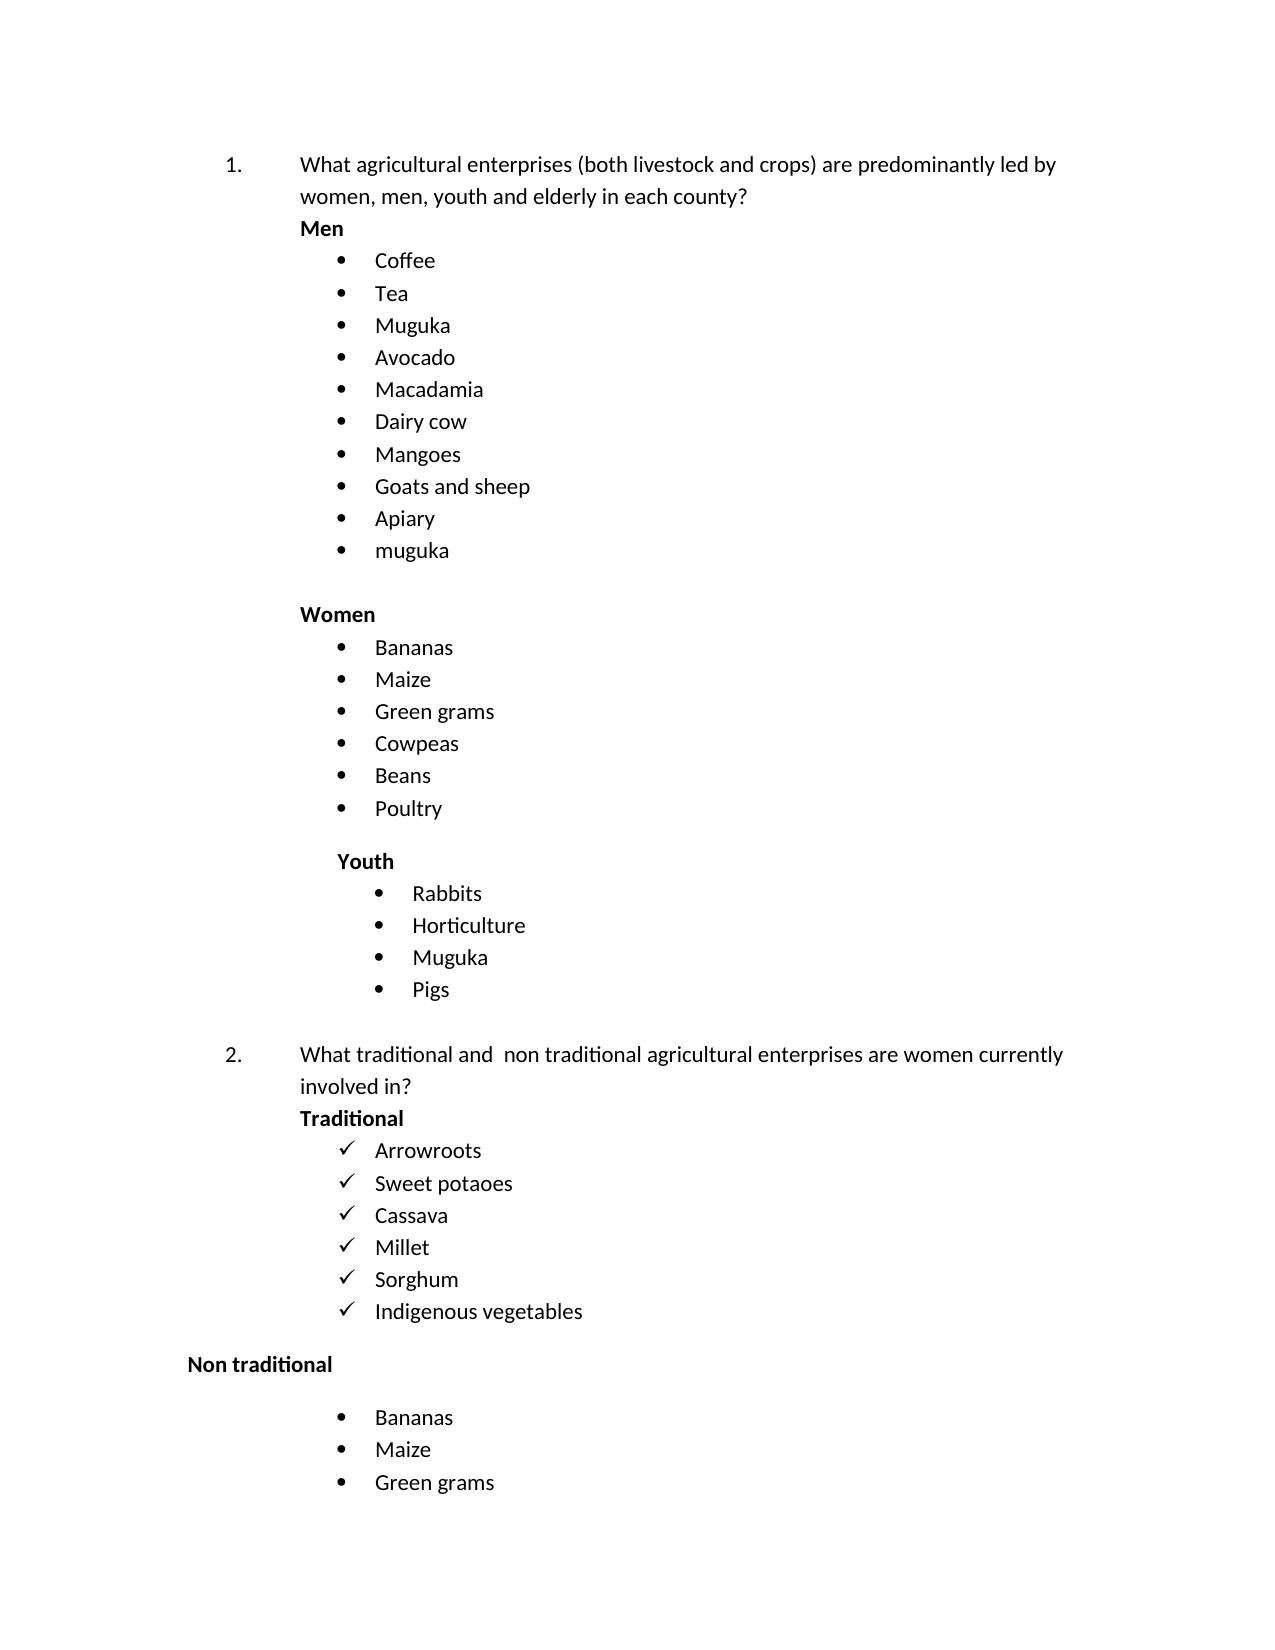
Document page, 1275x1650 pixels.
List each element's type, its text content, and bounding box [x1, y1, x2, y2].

list Millet [337, 1233, 1087, 1261]
list Maize [337, 1436, 1087, 1464]
list What agricultural enterprises (both livestock and crops) are predominantly led by women, men, youth and elderly in each county? [225, 150, 1087, 210]
list Muguka [375, 943, 1087, 971]
list Goats and sheep [337, 472, 1087, 500]
list Poultry [337, 794, 1087, 822]
list Green grams [337, 697, 1087, 725]
list Sweet potaoes [337, 1169, 1087, 1197]
text Youth [337, 847, 1087, 875]
list What traditional and non traditional agricultural enterprises are women currently involved in? [225, 1040, 1087, 1100]
list Tea [337, 279, 1087, 307]
list Beans [337, 762, 1087, 789]
list Cassava [337, 1201, 1087, 1229]
list Green grams [337, 1468, 1087, 1496]
list Apiary [337, 504, 1087, 532]
list Indigenous vegetables [337, 1297, 1087, 1325]
list Macadamia [337, 375, 1087, 403]
list Horticulture [375, 911, 1087, 939]
list Muguka [337, 311, 1087, 339]
list Sorghum [337, 1265, 1087, 1293]
list Avocado [337, 343, 1087, 371]
list Pigs [375, 976, 1087, 1003]
list Maize [337, 665, 1087, 693]
list Dairy cow [337, 407, 1087, 436]
list Women [300, 601, 1087, 629]
list Bananas [337, 1403, 1087, 1431]
list Mangoes [337, 440, 1087, 468]
list Arrowroots [337, 1136, 1087, 1164]
list muguka [337, 536, 1087, 564]
list Rabbits [375, 879, 1087, 907]
list Traditional [300, 1104, 1087, 1132]
list Cowpeas [337, 729, 1087, 757]
list Men [300, 214, 1087, 242]
text Non traditional [187, 1350, 1087, 1378]
list Coffee [337, 247, 1087, 274]
list Bananas [337, 633, 1087, 661]
